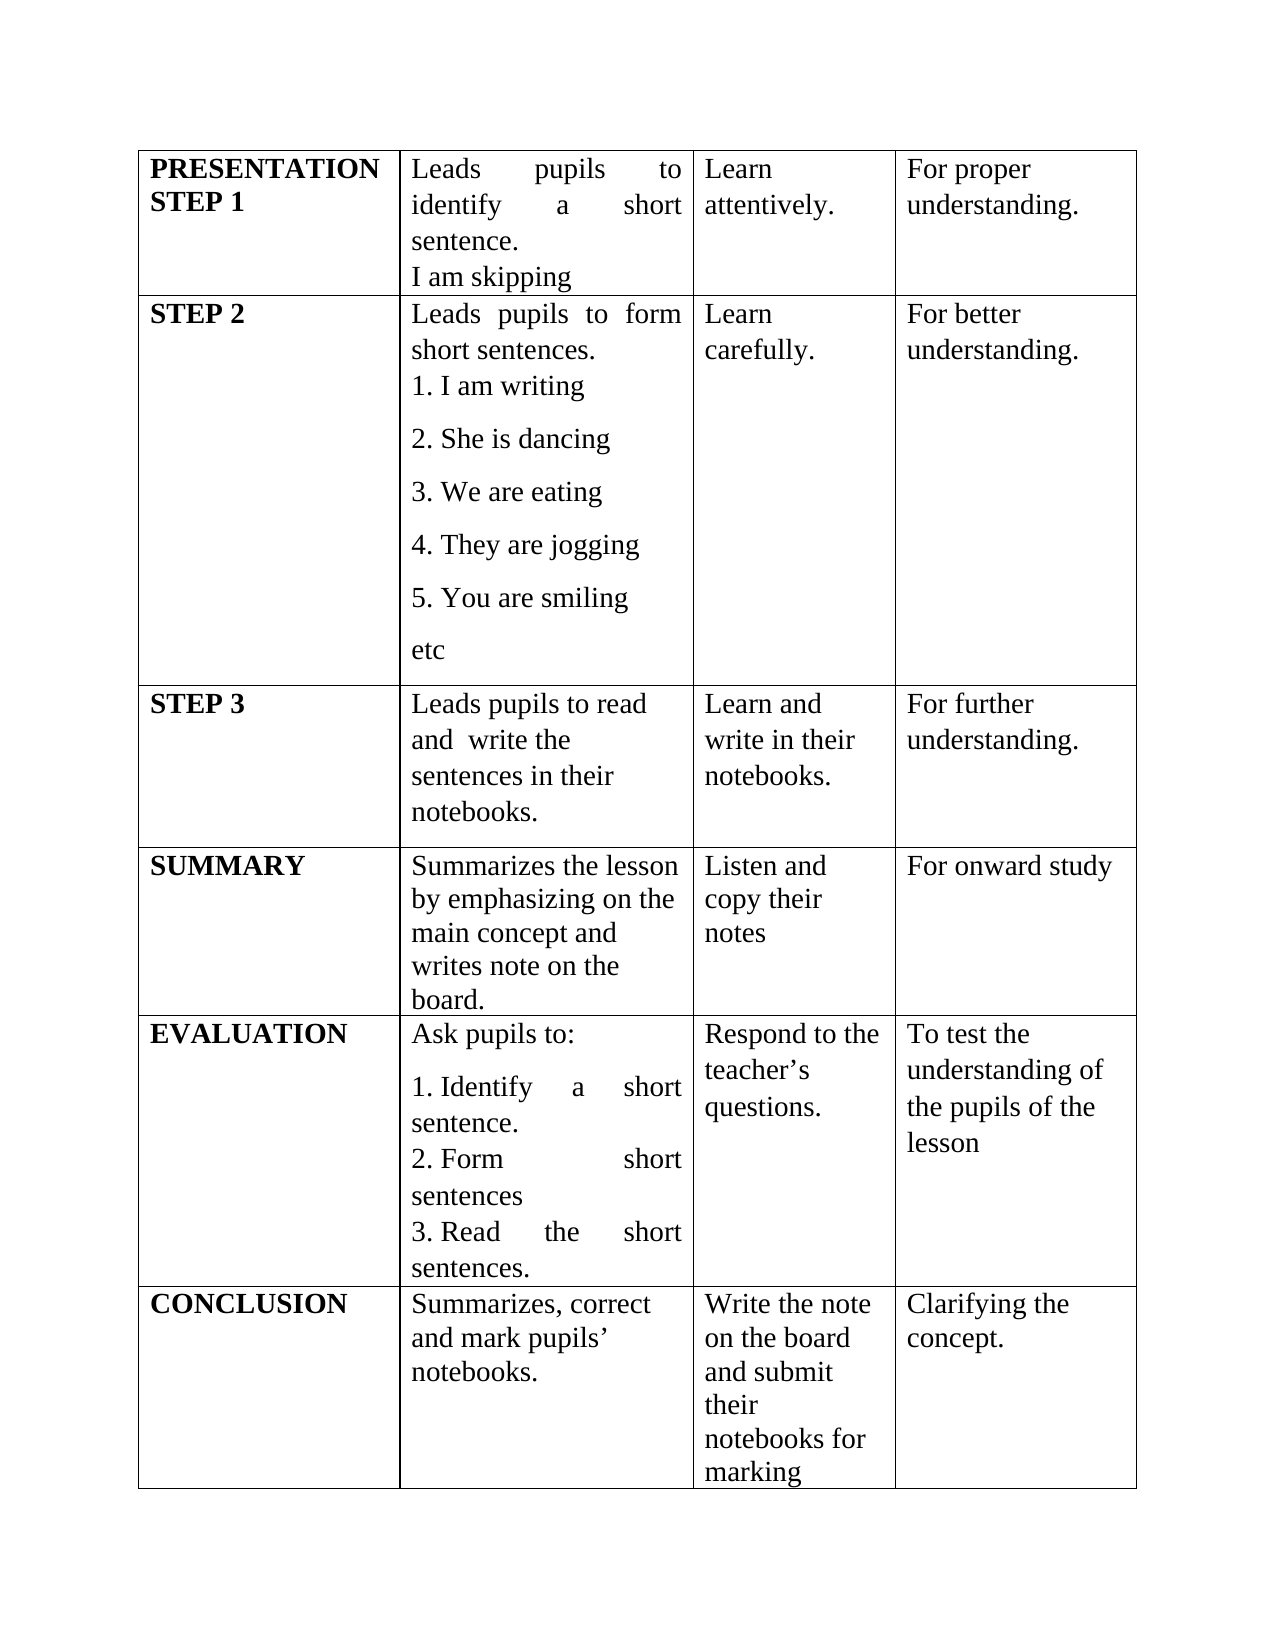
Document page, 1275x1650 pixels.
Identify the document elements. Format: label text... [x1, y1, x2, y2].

table_cell STEP 3 [139, 686, 399, 847]
table_cell SUMMARY [139, 848, 399, 1015]
table_cell Leads pupils to identify a short sentence. I am skipping [401, 151, 693, 295]
table_cell Listen and copy their notes [694, 848, 895, 1015]
table_cell For onward study [896, 848, 1136, 1015]
table_cell PRESENTATION STEP 1 [139, 151, 399, 295]
table_cell Learn carefully. [694, 296, 895, 685]
table_cell For proper understanding. [896, 151, 1136, 295]
table_cell Leads pupils to form short sentences. I am writing She is dancing We are eating They are jogging You are smiling etc [401, 296, 693, 685]
table_cell EVALUATION [139, 1016, 399, 1286]
table_cell Clarifying the concept. [896, 1287, 1136, 1488]
table_cell Learn attentively. [694, 151, 895, 295]
table_cell Ask pupils to: Identify a short sentence. Form short sentences Read the short sentences. [401, 1016, 693, 1286]
table_cell Learn and write in their notebooks. [694, 686, 895, 847]
table_cell Respond to the teacher’s questions. [694, 1016, 895, 1286]
table_cell STEP 2 [139, 296, 399, 685]
table_cell For better understanding. [896, 296, 1136, 685]
table_cell Summarizes the lesson by emphasizing on the main concept and writes note on the board. [401, 848, 693, 1015]
table_cell To test the understanding of the pupils of the lesson [896, 1016, 1136, 1286]
table_cell CONCLUSION [139, 1287, 399, 1488]
table_cell Leads pupils to read and write the sentences in their notebooks. [401, 686, 693, 847]
table_cell Write the note on the board and submit their notebooks for marking [694, 1287, 895, 1488]
table_cell For further understanding. [896, 686, 1136, 847]
table_cell Summarizes, correct and mark pupils’ notebooks. [401, 1287, 693, 1488]
